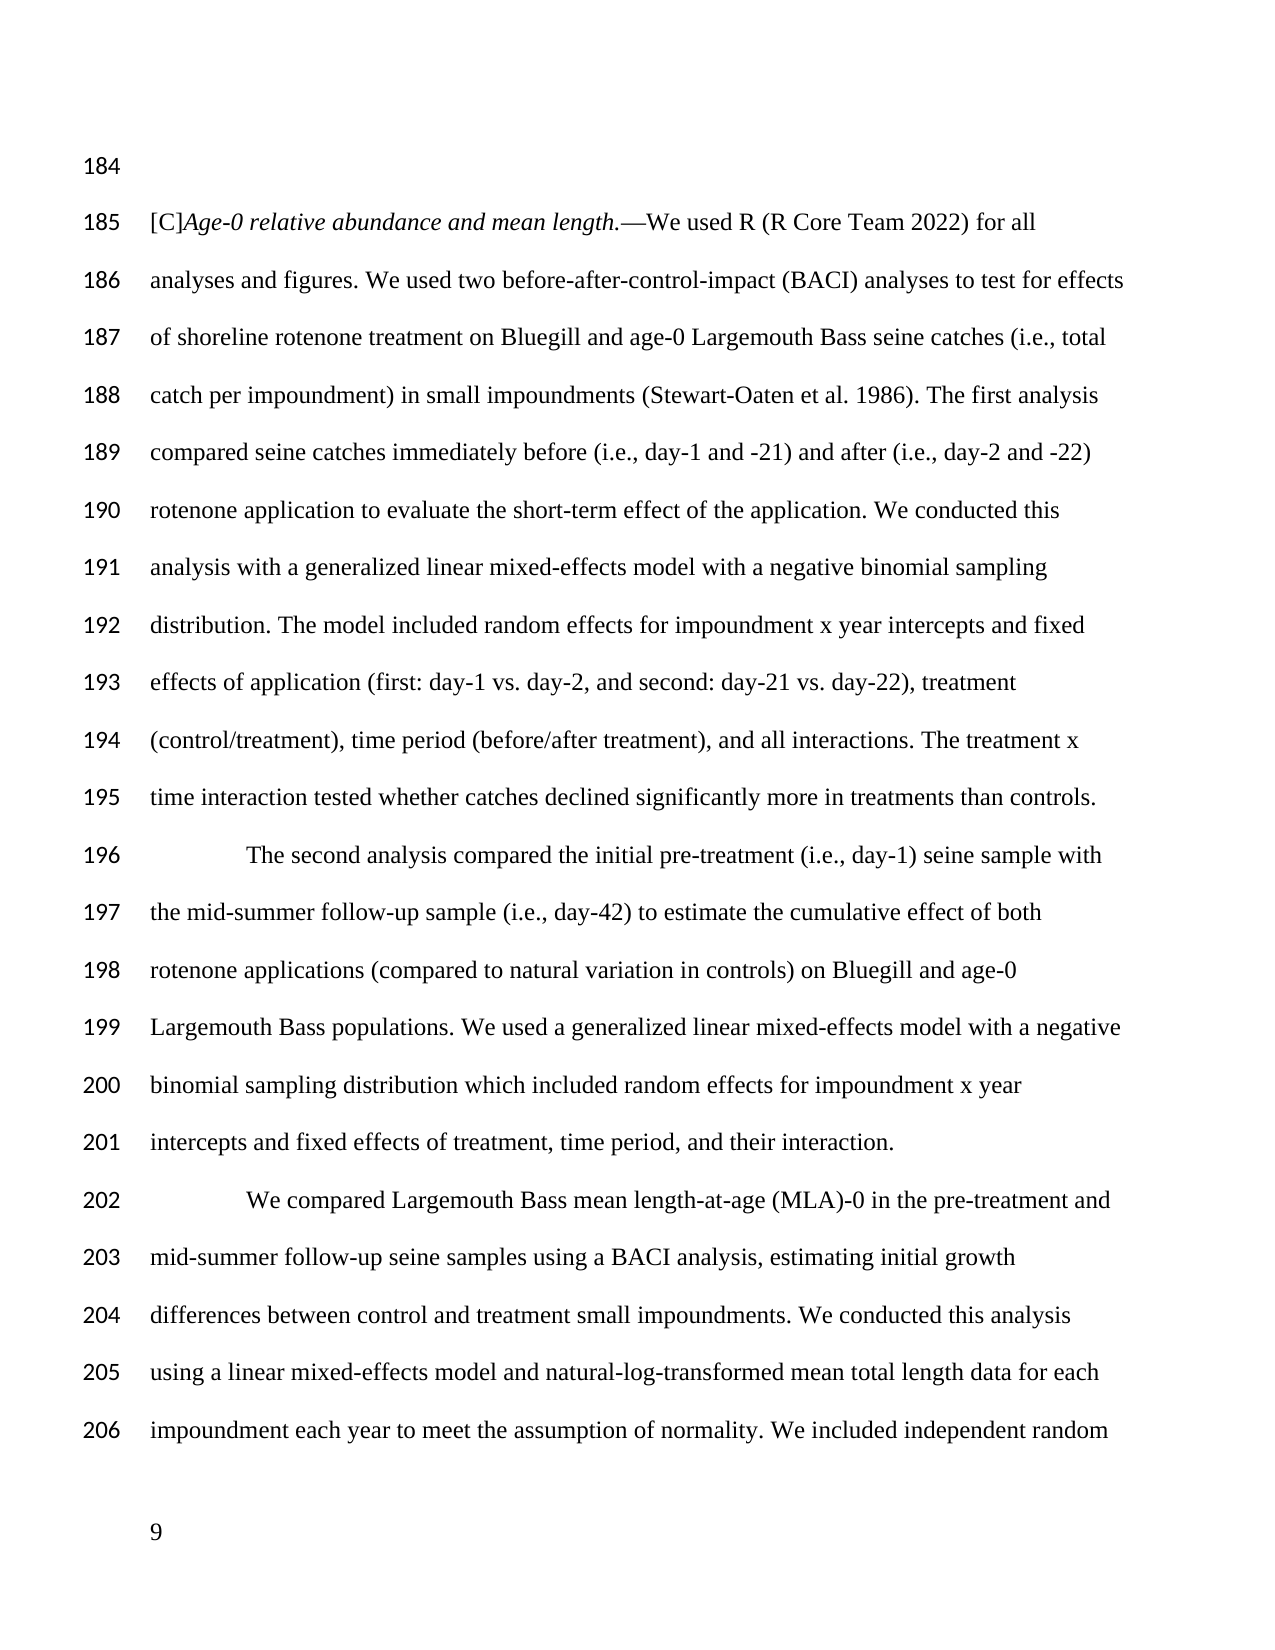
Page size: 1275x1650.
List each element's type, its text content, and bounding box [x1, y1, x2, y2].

text [C]Age-0 relative abundance and mean length.—We used R (R Core Team 2022) for all analyses and figures. We used two before-after-control-impact (BACI) analyses to test for effects of shoreline rotenone treatment on Bluegill and age-0 Largemouth Bass seine catches (i.e., total catch per impoundment) in small impoundments (Stewart-Oaten et al. 1986). The first analysis compared seine catches immediately before (i.e., day-1 and -21) and after (i.e., day-2 and -22) rotenone application to evaluate the short-term effect of the application. We conducted this analysis with a generalized linear mixed-effects model with a negative binomial sampling distribution. The model included random effects for impoundment x year intercepts and fixed effects of application (first: day-1 vs. day-2, and second: day-21 vs. day-22), treatment (control/treatment), time period (before/after treatment), and all interactions. The treatment x time interaction tested whether catches declined significantly more in treatments than controls. [150, 207, 1125, 811]
text The second analysis compared the initial pre-treatment (i.e., day-1) seine sample with the mid-summer follow-up sample (i.e., day-42) to estimate the cumulative effect of both rotenone applications (compared to natural variation in controls) on Bluegill and age-0 Largemouth Bass populations. We used a generalized linear mixed-effects model with a negative binomial sampling distribution which included random effects for impoundment x year intercepts and fixed effects of treatment, time period, and their interaction. [150, 840, 1125, 1156]
